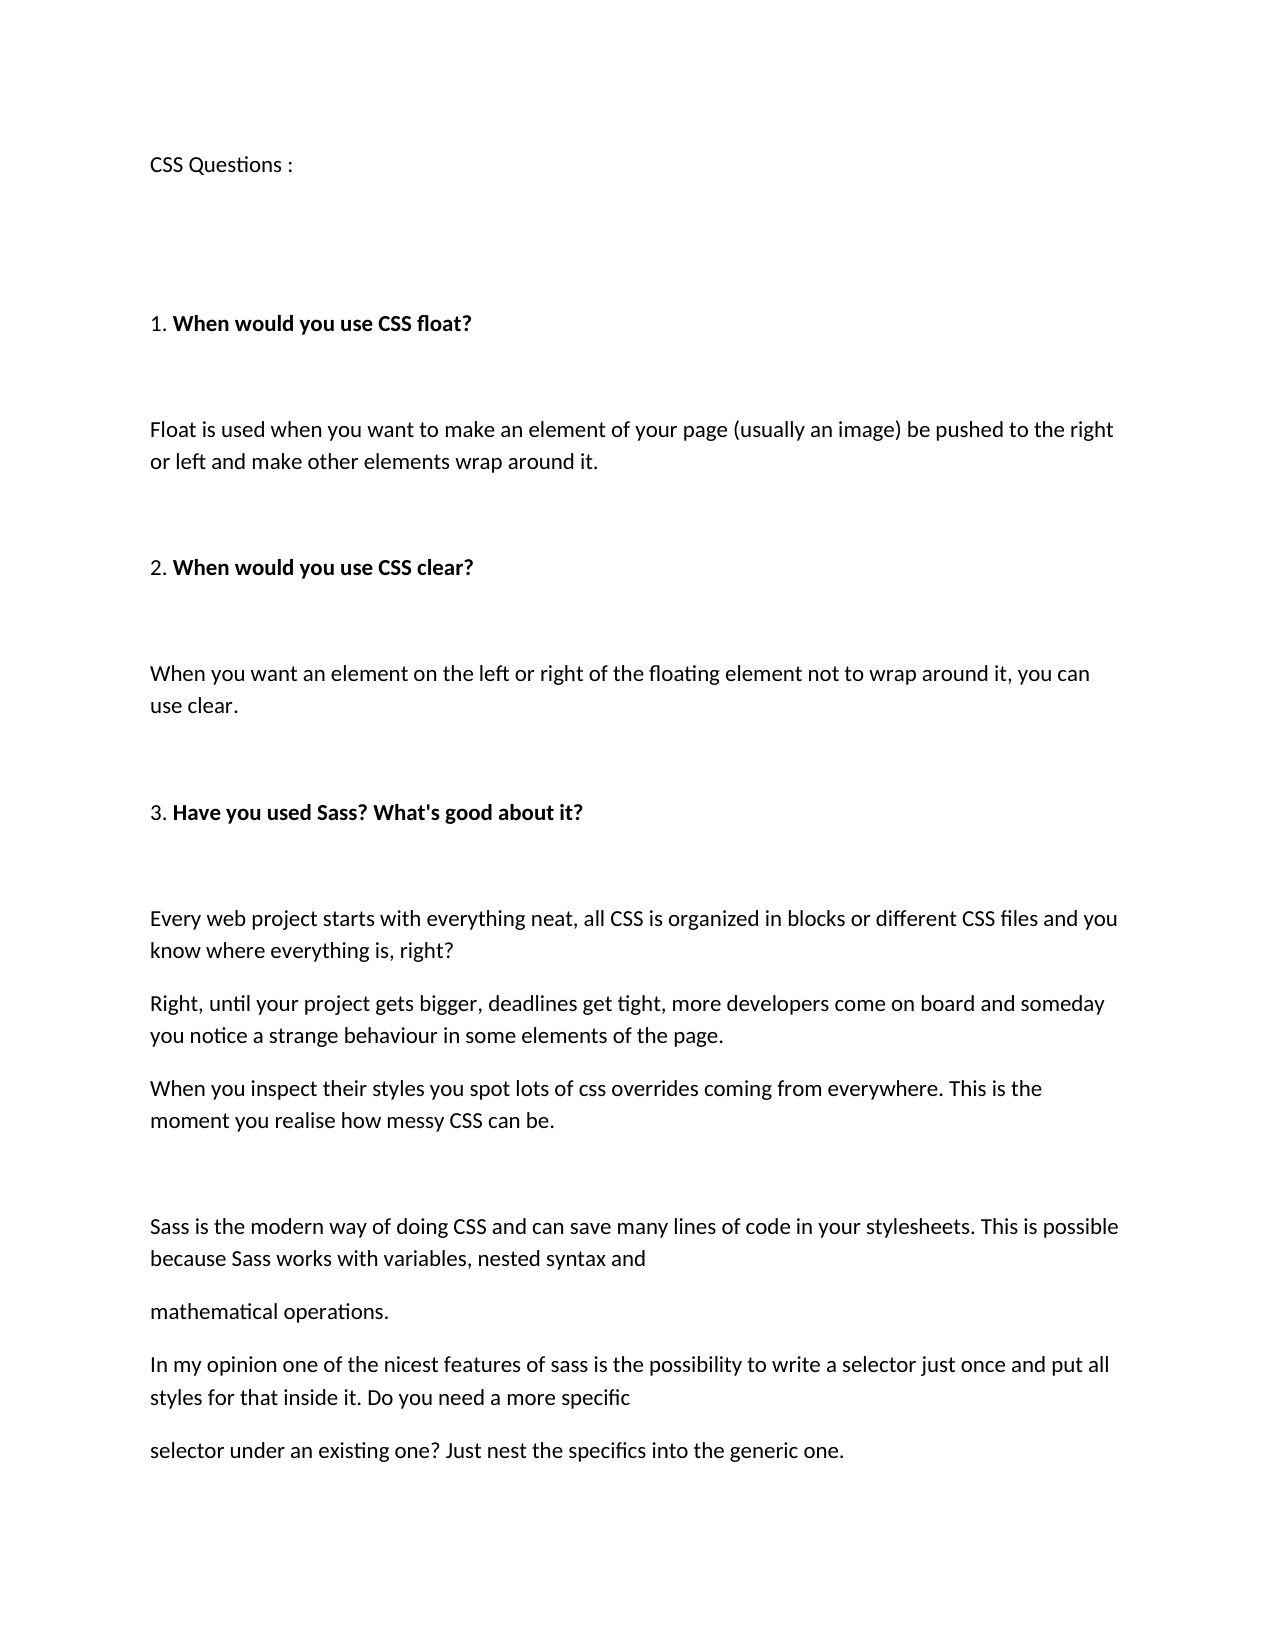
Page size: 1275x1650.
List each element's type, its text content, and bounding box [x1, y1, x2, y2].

text CSS Questions : [150, 150, 1125, 178]
text Right, until your project gets bigger, deadlines get tight, more developers come on board and someday you notice a strange behaviour in some elements of the page. [150, 989, 1125, 1049]
text Sass is the modern way of doing CSS and can save many lines of code in your stylesheets. This is possible because Sass works with variables, nested syntax and [150, 1212, 1125, 1272]
text When you want an element on the left or right of the floating element not to wrap around it, you can use clear. [150, 659, 1125, 719]
text mathematical operations. [150, 1297, 1125, 1326]
text selector under an existing one? Just nest the specifics into the generic one. [150, 1436, 1125, 1464]
text In my opinion one of the nicest features of sass is the possibility to write a selector just once and put all styles for that inside it. Do you need a more specific [150, 1351, 1125, 1411]
text Every web project starts with everything neat, all CSS is organized in blocks or different CSS files and you know where everything is, right? [150, 904, 1125, 964]
text 3. Have you used Sass? What's good about it? [150, 798, 1125, 826]
text Float is used when you want to make an element of your page (usually an image) be pushed to the right or left and make other elements wrap around it. [150, 415, 1125, 475]
text When you inspect their styles you spot lots of css overrides coming from everywhere. This is the moment you realise how messy CSS can be. [150, 1074, 1125, 1134]
text 2. When would you use CSS clear? [150, 553, 1125, 581]
text 1. When would you use CSS float? [150, 309, 1125, 337]
